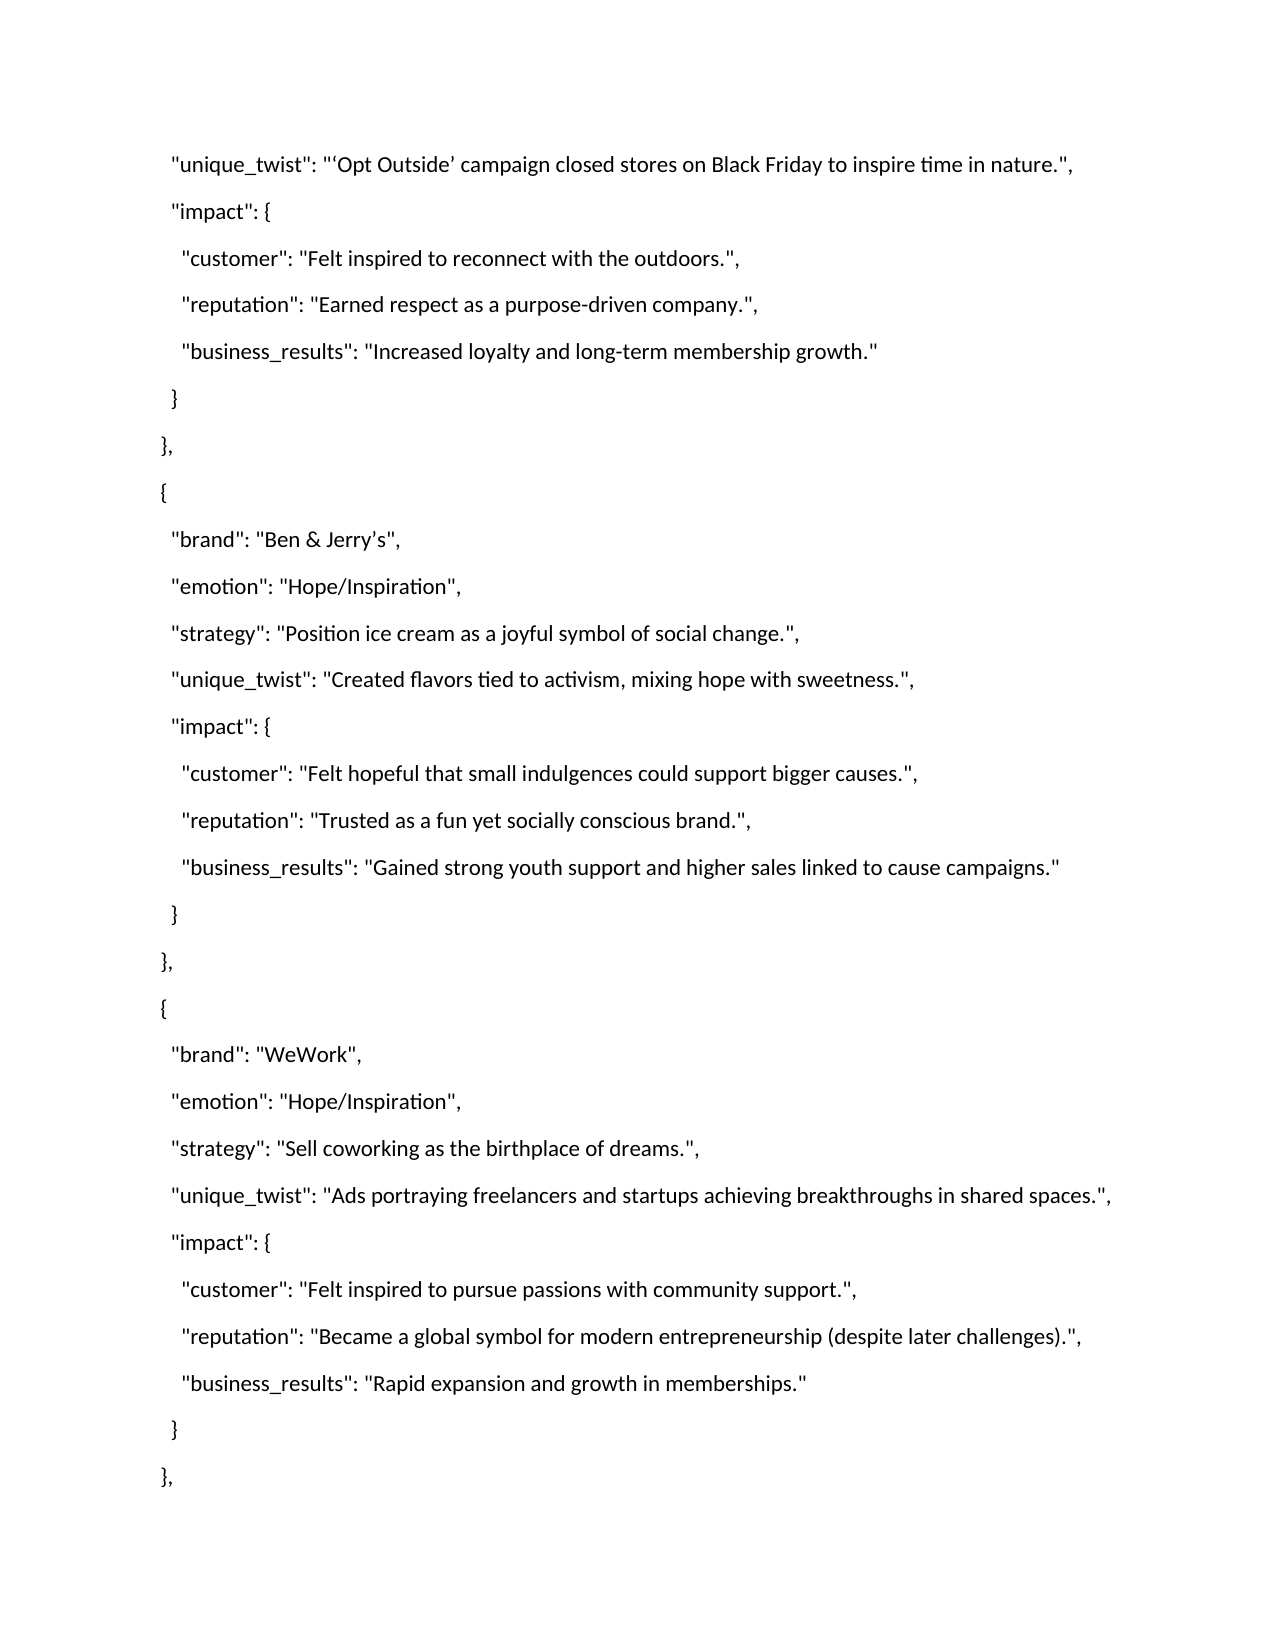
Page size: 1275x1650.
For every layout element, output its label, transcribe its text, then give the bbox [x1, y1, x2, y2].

text "business_results": "Gained strong youth support and higher sales linked to cause campaigns." [150, 853, 1125, 881]
text "emotion": "Hope/Inspiration", [150, 1087, 1125, 1116]
text "brand": "WeWork", [150, 1041, 1125, 1069]
text } [150, 1416, 1125, 1444]
text "unique_twist": "Ads portraying freelancers and startups achieving breakthroughs in shared spaces.", [150, 1181, 1125, 1209]
text "reputation": "Trusted as a fun yet socially conscious brand.", [150, 806, 1125, 834]
text "customer": "Felt inspired to reconnect with the outdoors.", [150, 244, 1125, 272]
text "impact": { [150, 1228, 1125, 1256]
text "reputation": "Earned respect as a purpose-driven company.", [150, 291, 1125, 319]
text } [150, 384, 1125, 412]
text { [150, 994, 1125, 1022]
text "brand": "Ben & Jerry’s", [150, 525, 1125, 553]
text }, [150, 431, 1125, 459]
text "reputation": "Became a global symbol for modern entrepreneurship (despite later challenges).", [150, 1322, 1125, 1350]
text "business_results": "Increased loyalty and long-term membership growth." [150, 337, 1125, 366]
text "emotion": "Hope/Inspiration", [150, 572, 1125, 600]
text "customer": "Felt hopeful that small indulgences could support bigger causes.", [150, 759, 1125, 787]
text "unique_twist": "‘Opt Outside’ campaign closed stores on Black Friday to inspire time in nature.", [150, 150, 1125, 178]
text "strategy": "Position ice cream as a joyful symbol of social change.", [150, 619, 1125, 647]
text "business_results": "Rapid expansion and growth in memberships." [150, 1369, 1125, 1397]
text "impact": { [150, 197, 1125, 225]
text }, [150, 1462, 1125, 1491]
text } [150, 900, 1125, 928]
text "impact": { [150, 712, 1125, 741]
text }, [150, 947, 1125, 975]
text { [150, 478, 1125, 506]
text "customer": "Felt inspired to pursue passions with community support.", [150, 1275, 1125, 1303]
text "unique_twist": "Created flavors tied to activism, mixing hope with sweetness.", [150, 666, 1125, 694]
text "strategy": "Sell coworking as the birthplace of dreams.", [150, 1134, 1125, 1162]
